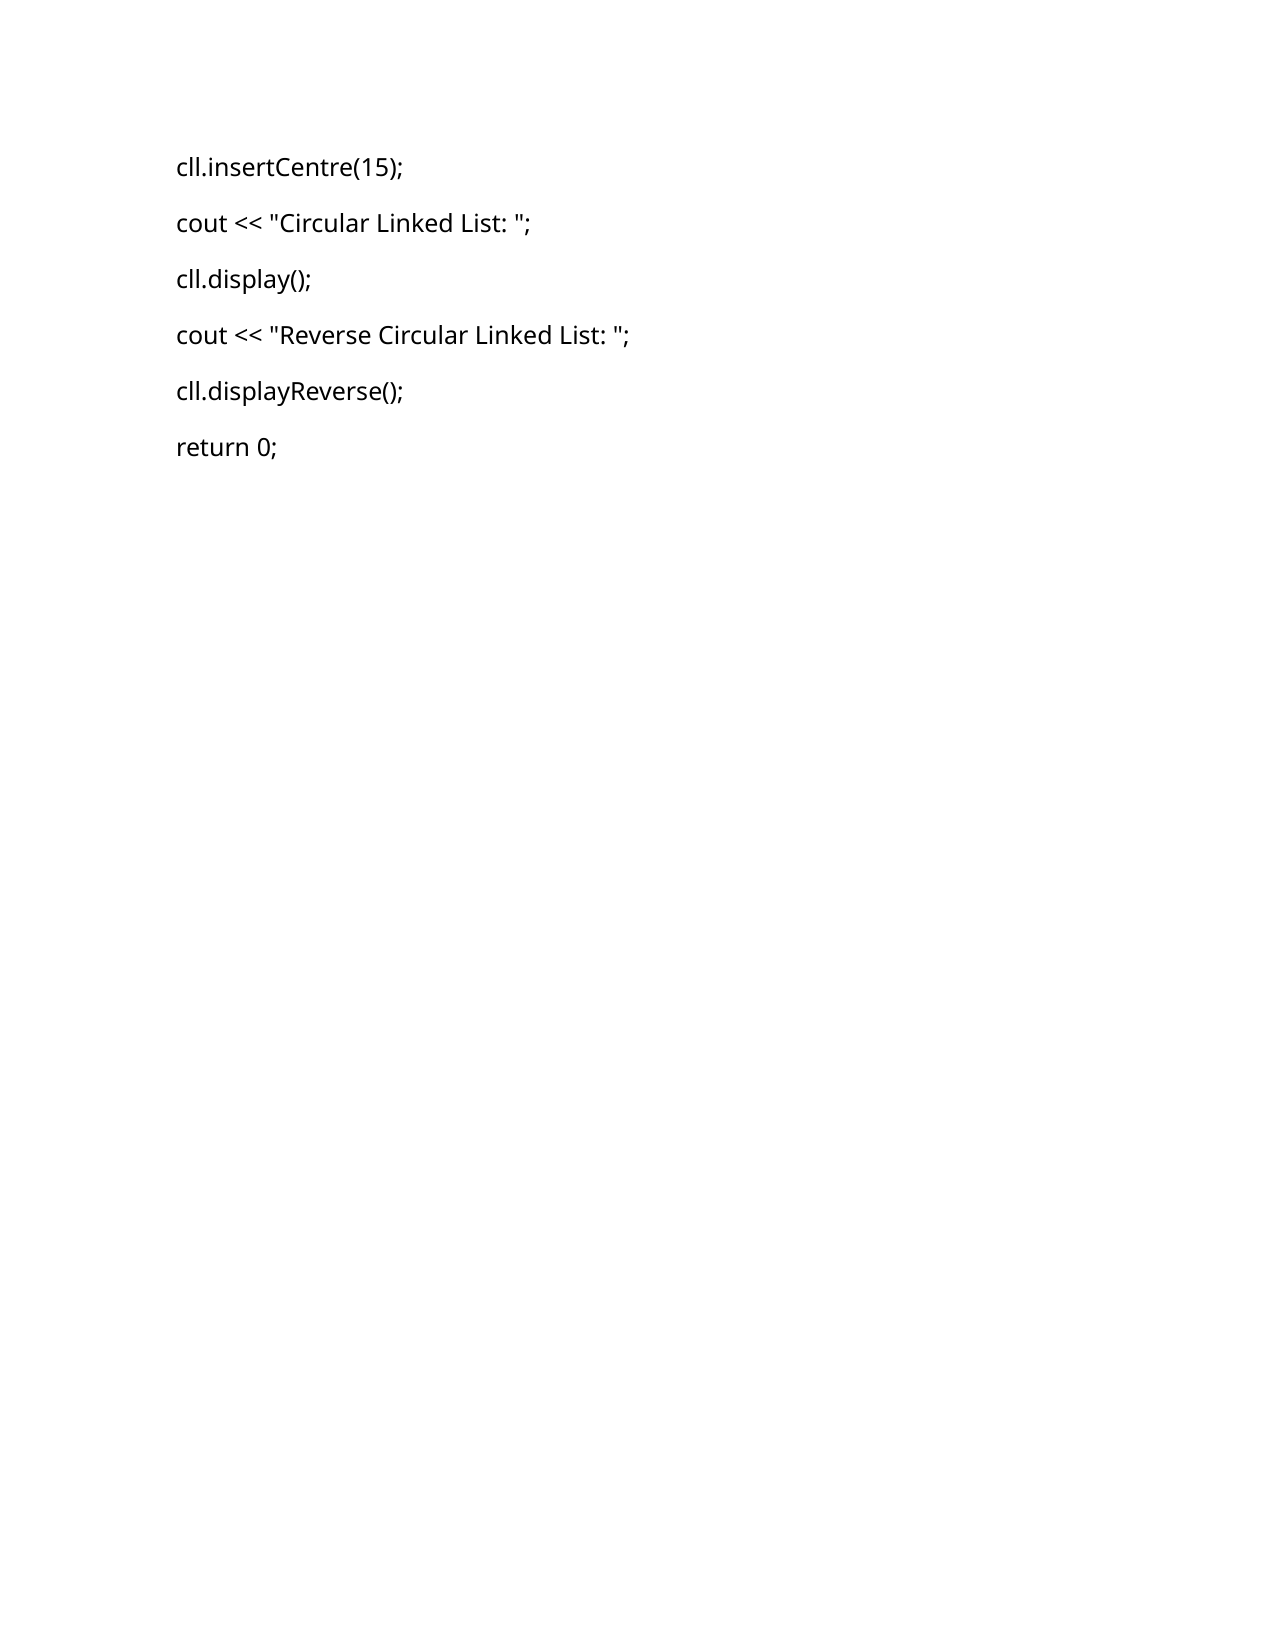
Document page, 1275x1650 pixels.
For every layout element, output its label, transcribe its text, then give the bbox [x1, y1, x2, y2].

text cll.insertCentre(15); [150, 150, 1125, 184]
text cout << "Reverse Circular Linked List: "; [150, 317, 1125, 352]
text cout << "Circular Linked List: "; [150, 206, 1125, 240]
text cll.displayReverse(); [150, 373, 1125, 407]
text return 0; [150, 429, 1125, 463]
text cll.display(); [150, 262, 1125, 296]
